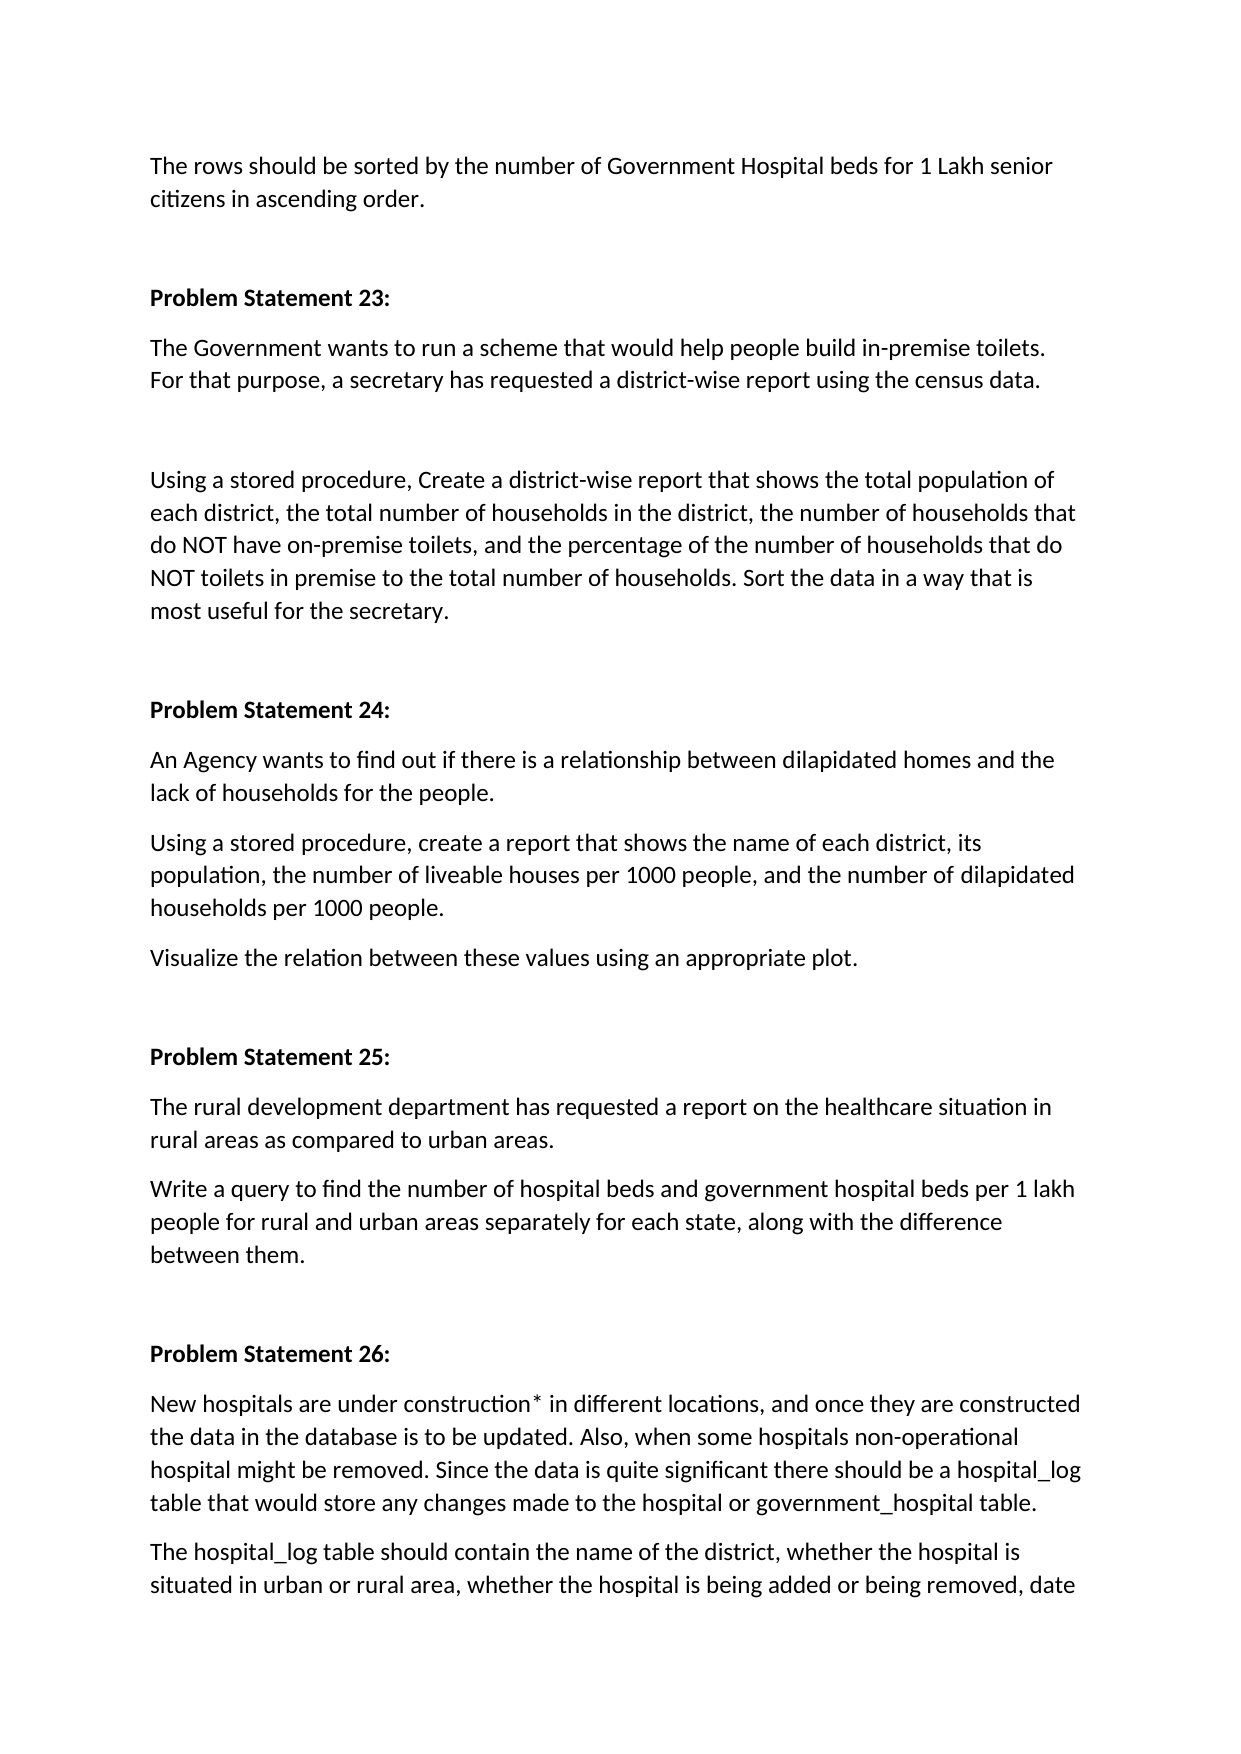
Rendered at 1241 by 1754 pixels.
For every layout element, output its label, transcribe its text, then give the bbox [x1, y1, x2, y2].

text The rural development department has requested a report on the healthcare situation in rural areas as compared to urban areas. [150, 1091, 1090, 1154]
text Problem Statement 26: [150, 1338, 1090, 1369]
text Write a query to find the number of hospital beds and government hospital beds per 1 lakh people for rural and urban areas separately for each state, along with the difference between them. [150, 1173, 1090, 1270]
text Using a stored procedure, Create a district-wise report that shows the total population of each district, the total number of households in the district, the number of households that do NOT have on-premise toilets, and the percentage of the number of households that do NOT toilets in premise to the total number of households. Sort the data in a way that is most useful for the secretary. [150, 464, 1090, 626]
text The Government wants to run a scheme that would help people build in-premise toilets. For that purpose, a secretary has requested a district-wise report using the census data. [150, 332, 1090, 395]
text Problem Statement 24: [150, 694, 1090, 725]
text Problem Statement 23: [150, 282, 1090, 313]
text New hospitals are under construction* in different locations, and once they are constructed the data in the database is to be updated. Also, when some hospitals non-operational hospital might be removed. Since the data is quite significant there should be a hospital_log table that would store any changes made to the hospital or government_hospital table. [150, 1388, 1090, 1517]
text An Agency wants to find out if there is a relationship between dilapidated homes and the lack of households for the people. [150, 744, 1090, 808]
text Visualize the relation between these values using an appropriate plot. [150, 942, 1090, 973]
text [150, 1536, 1090, 1600]
text Using a stored procedure, create a report that shows the name of each district, its population, the number of liveable houses per 1000 people, and the number of dilapidated households per 1000 people. [150, 827, 1090, 923]
text Problem Statement 25: [150, 1041, 1090, 1072]
text The rows should be sorted by the number of Government Hospital beds for 1 Lakh senior citizens in ascending order. [150, 150, 1090, 213]
